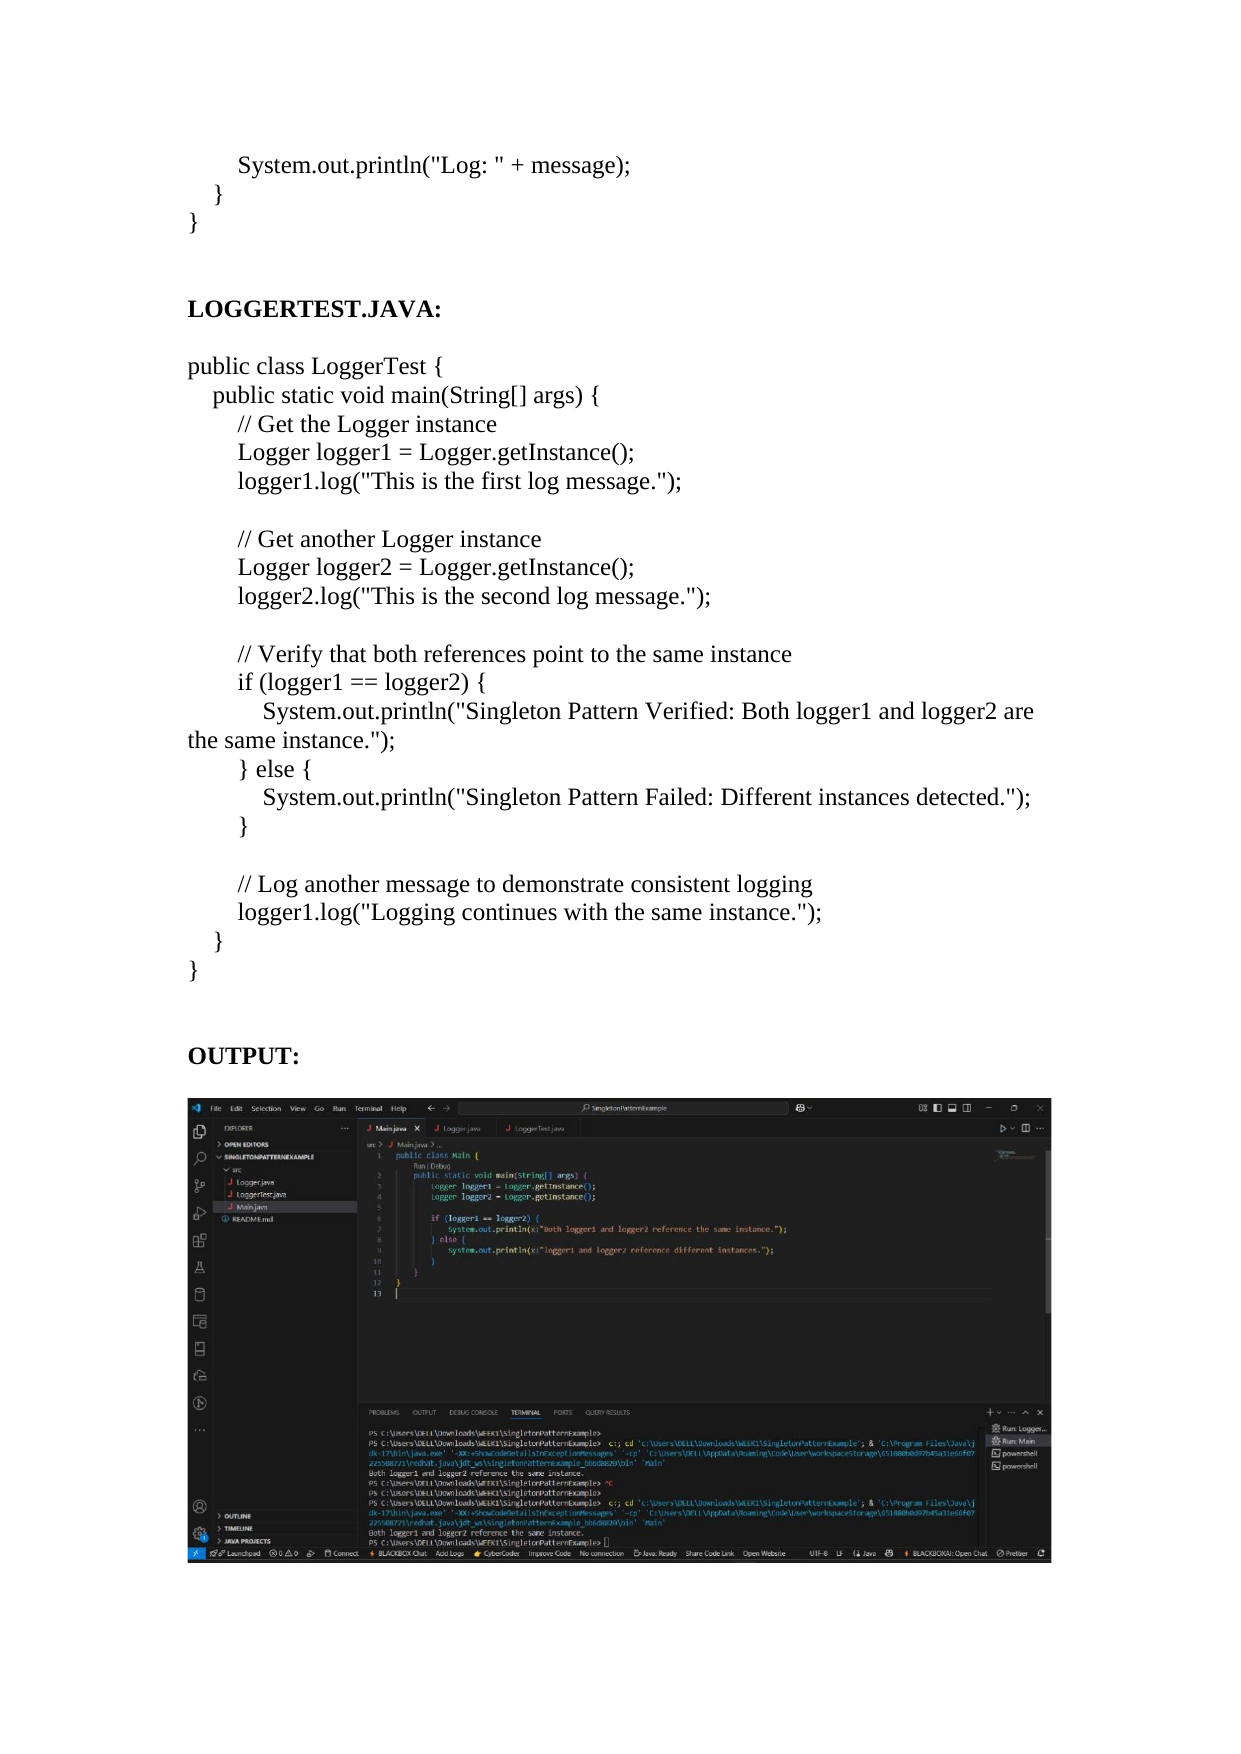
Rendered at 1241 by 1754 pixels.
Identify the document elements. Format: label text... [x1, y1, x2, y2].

text System.out.println("Log: " + message); [187, 150, 1053, 179]
text System.out.println("Singleton Pattern Failed: Different instances detected."); [187, 782, 1053, 811]
text LOGGERTEST.JAVA: [187, 294, 1053, 322]
text } [187, 926, 1053, 955]
text System.out.println("Singleton Pattern Verified: Both logger1 and logger2 are the same instance."); [187, 696, 1053, 754]
text OUTPUT: [187, 1041, 1053, 1070]
text } [187, 955, 1053, 984]
text // Verify that both references point to the same instance [187, 639, 1053, 667]
text logger2.log("This is the second log message."); [187, 581, 1053, 610]
text public class LoggerTest { [187, 351, 1053, 380]
text logger1.log("Logging continues with the same instance."); [187, 897, 1053, 926]
text Logger logger2 = Logger.getInstance(); [187, 552, 1053, 581]
text // Log another message to demonstrate consistent logging [187, 869, 1053, 897]
text public static void main(String[] args) { [187, 380, 1053, 409]
text if (logger1 == logger2) { [187, 667, 1053, 696]
text } [187, 207, 1053, 236]
text logger1.log("This is the first log message."); [187, 466, 1053, 495]
text Logger logger1 = Logger.getInstance(); [187, 437, 1053, 466]
text // Get the Logger instance [187, 409, 1053, 437]
text } [187, 811, 1053, 840]
text } [187, 179, 1053, 207]
text } else { [187, 754, 1053, 782]
text // Get another Logger instance [187, 524, 1053, 552]
picture [187, 1098, 1052, 1563]
